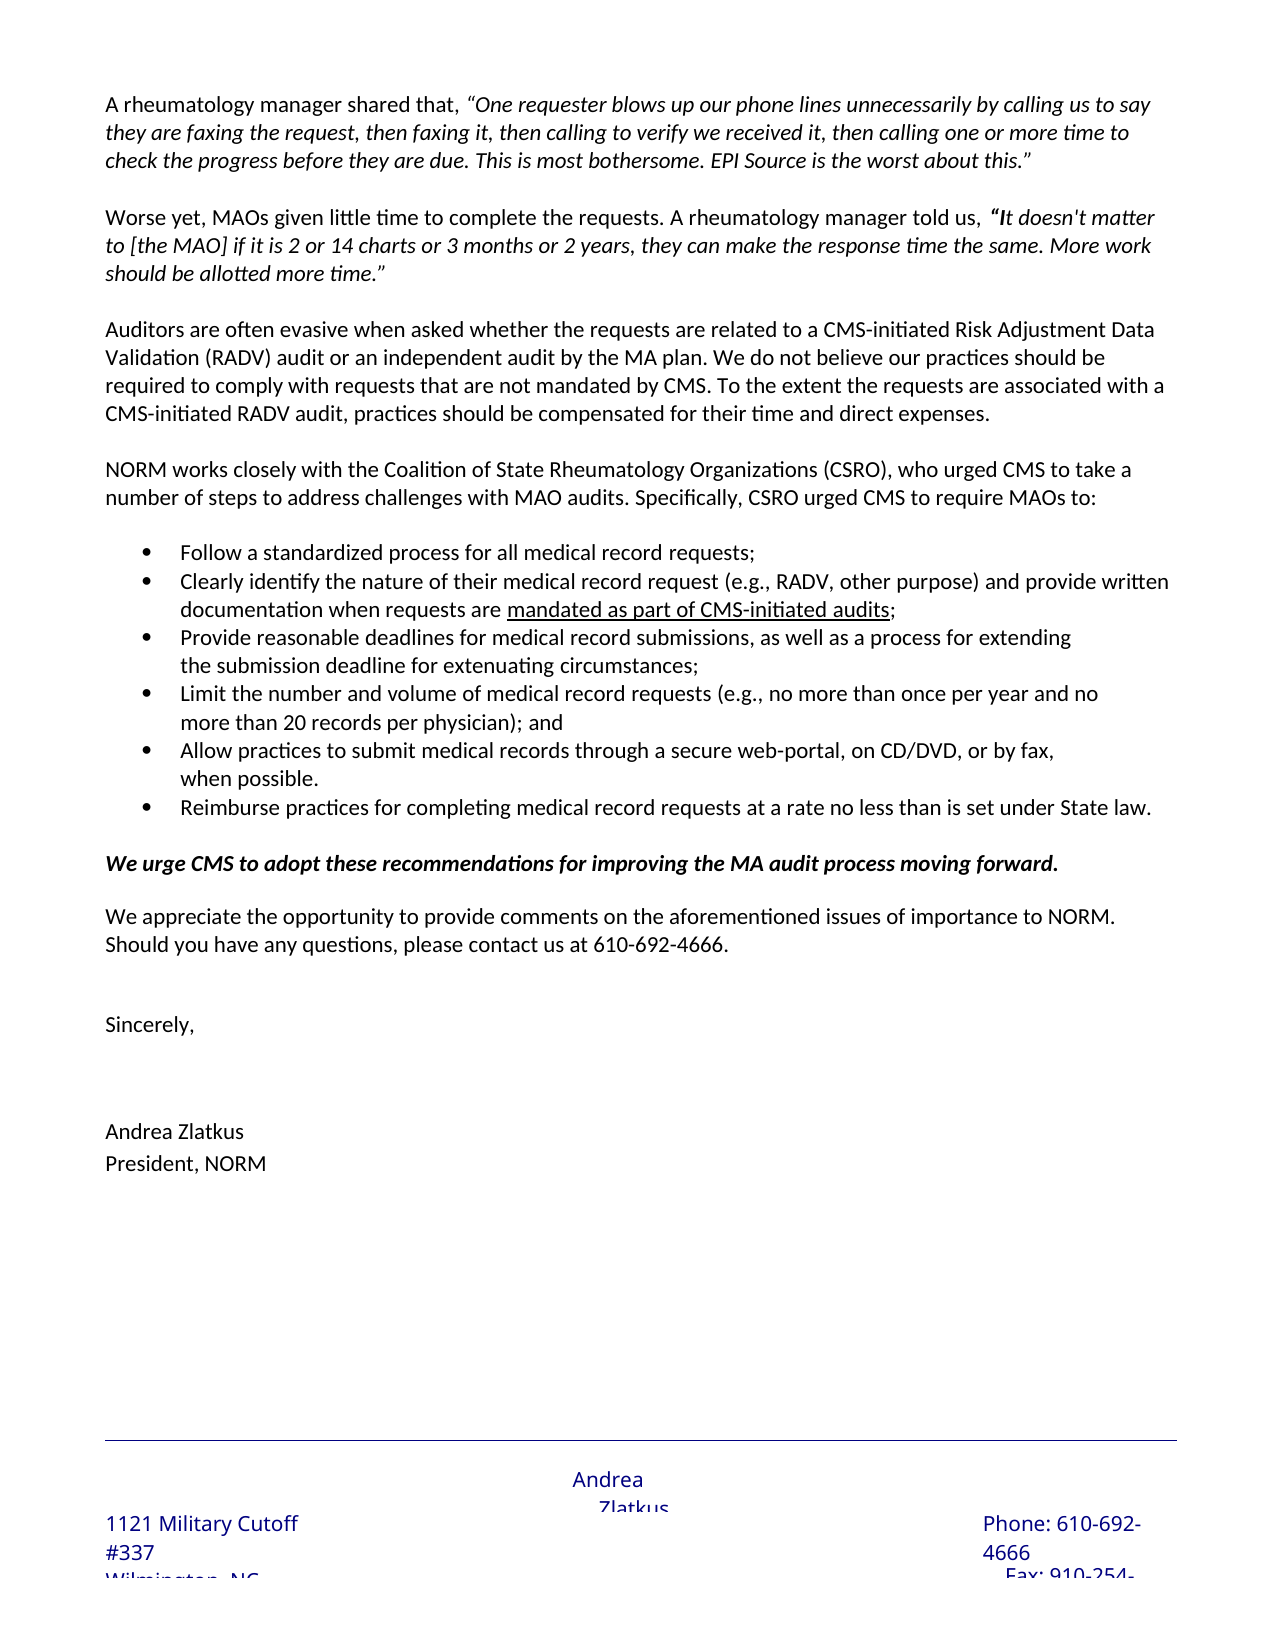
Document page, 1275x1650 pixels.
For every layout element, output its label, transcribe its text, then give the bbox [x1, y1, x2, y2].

list Follow a standardized process for all medical record requests; [143, 538, 1189, 566]
list Reimburse practices for completing medical record requests at a rate no less than is set under State law. [143, 792, 1189, 821]
text We appreciate the opportunity to provide comments on the aforementioned issues of importance to NORM. Should you have any questions, please contact us at 610-692-4666. [105, 902, 1170, 958]
text Auditors are often evasive when asked whether the requests are related to a CMS-initiated Risk Adjustment Data Validation (RADV) audit or an independent audit by the MA plan. We do not believe our practices should be required to comply with requests that are not mandated by CMS. To the extent the requests are associated with a CMS-initiated RADV audit, practices should be compensated for their time and direct expenses. [105, 315, 1171, 427]
text A rheumatology manager shared that, “One requester blows up our phone lines unnecessarily by calling us to say they are faxing the request, then faxing it, then calling to verify we received it, then calling one or more time to check the progress before they are due. This is most bothersome. EPI Source is the worst about this.” [105, 90, 1154, 174]
list Clearly identify the nature of their medical record request (e.g., RADV, other purpose) and provide written documentation when requests are mandated as part of CMS-initiated audits; [143, 568, 1169, 623]
text Andrea Zlatkus President, NORM [105, 1117, 269, 1177]
list Allow practices to submit medical records through a secure web-portal, on CD/DVD, or by fax, when possible. [143, 736, 1111, 792]
list Limit the number and volume of medical record requests (e.g., no more than once per year and no more than 20 records per physician); and [143, 679, 1151, 736]
text We urge CMS to adopt these recommendations for improving the MA audit process moving forward. [105, 849, 1189, 877]
text Sincerely, [105, 1011, 1189, 1039]
text Worse yet, MAOs given little time to complete the requests. A rheumatology manager told us, “It doesn't matter to [the MAO] if it is 2 or 14 charts or 3 months or 2 years, they can make the response time the same. More work should be allotted more time.” [105, 203, 1155, 288]
text NORM works closely with the Coalition of State Rheumatology Organizations (CSRO), who urged CMS to take a number of steps to address challenges with MAO audits. Specifically, CSRO urged CMS to require MAOs to: [105, 455, 1136, 511]
list Provide reasonable deadlines for medical record submissions, as well as a process for extending the submission deadline for extenuating circumstances; [143, 623, 1107, 679]
